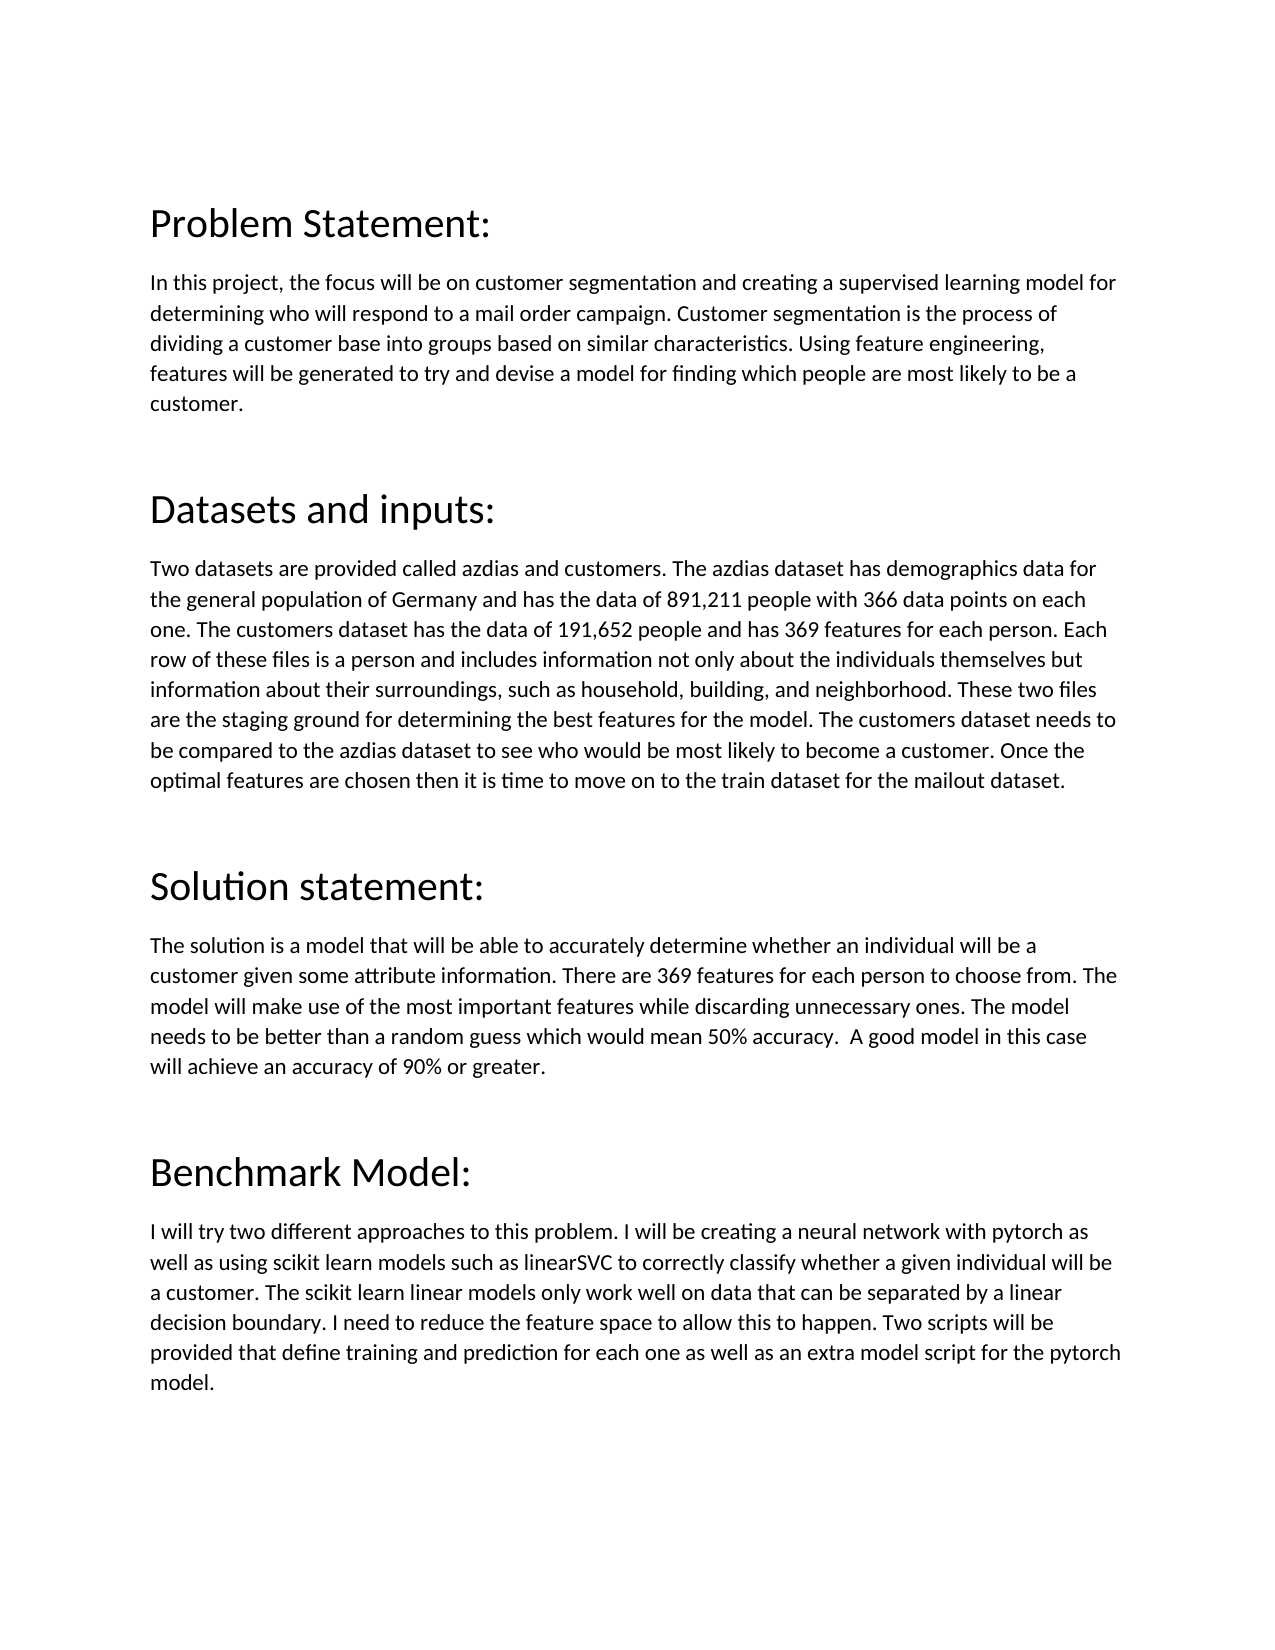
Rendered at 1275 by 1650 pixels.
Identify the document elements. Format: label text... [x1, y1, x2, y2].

text Problem Statement: [150, 197, 1125, 248]
text In this project, the focus will be on customer segmentation and creating a supervised learning model for determining who will respond to a mail order campaign. Customer segmentation is the process of dividing a customer base into groups based on similar characteristics. Using feature engineering, features will be generated to try and devise a model for finding which people are most likely to be a customer. [150, 268, 1125, 417]
text Solution statement: [150, 860, 1125, 911]
text Two datasets are provided called azdias and customers. The azdias dataset has demographics data for the general population of Germany and has the data of 891,211 people with 366 data points on each one. The customers dataset has the data of 191,652 people and has 369 features for each person. Each row of these files is a person and includes information not only about the individuals themselves but information about their surroundings, such as household, building, and neighborhood. These two files are the staging ground for determining the best features for the model. The customers dataset needs to be compared to the azdias dataset to see who would be most likely to become a customer. Once the optimal features are chosen then it is time to move on to the train dataset for the mailout dataset. [150, 554, 1125, 794]
text I will try two different approaches to this problem. I will be creating a neural network with pytorch as well as using scikit learn models such as linearSVC to correctly classify whether a given individual will be a customer. The scikit learn linear models only work well on data that can be separated by a linear decision boundary. I need to reduce the feature space to allow this to happen. Two scripts will be provided that define training and prediction for each one as well as an extra model script for the pytorch model. [150, 1217, 1125, 1397]
text Benchmark Model: [150, 1146, 1125, 1197]
text Datasets and inputs: [150, 483, 1125, 534]
text The solution is a model that will be able to accurately determine whether an individual will be a customer given some attribute information. There are 369 features for each person to choose from. The model will make use of the most important features while discarding unnecessary ones. The model needs to be better than a random guess which would mean 50% accuracy. A good model in this case will achieve an accuracy of 90% or greater. [150, 931, 1125, 1080]
